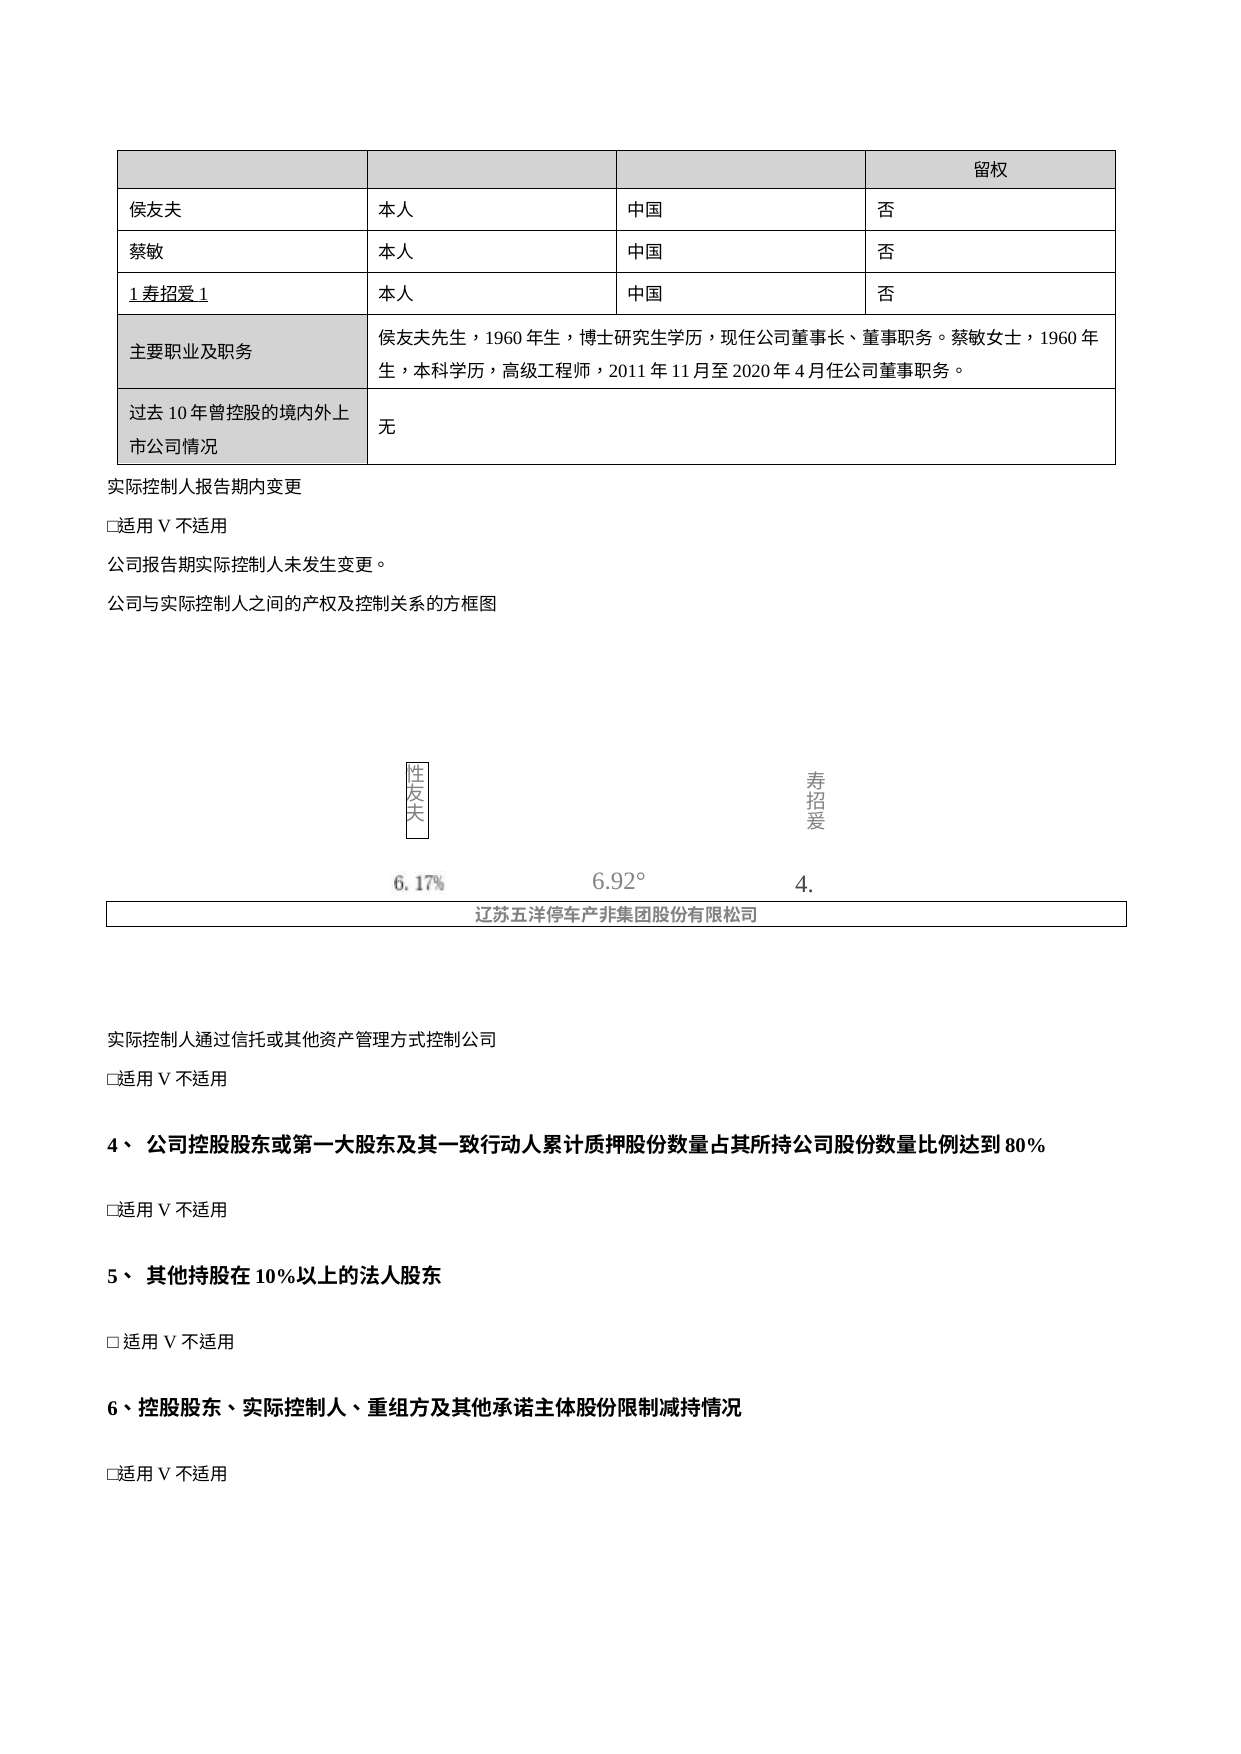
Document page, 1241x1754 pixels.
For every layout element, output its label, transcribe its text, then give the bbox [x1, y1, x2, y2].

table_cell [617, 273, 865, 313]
subtitle 6、控股股东、实际控制人、重组方及其他承诺主体股份限制减持情况 [107, 1393, 1126, 1422]
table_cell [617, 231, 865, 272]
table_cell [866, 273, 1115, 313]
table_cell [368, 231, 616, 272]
text 实际控制人通过信托或其他资产管理方式控制公司 [107, 1027, 1126, 1051]
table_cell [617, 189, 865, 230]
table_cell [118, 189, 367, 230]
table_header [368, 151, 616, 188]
text 公司报告期实际控制人未发生变更。 [107, 552, 1126, 577]
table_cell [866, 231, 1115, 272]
text □适用V不适用 [107, 514, 1126, 538]
text □适用V不适用 [107, 1066, 1126, 1090]
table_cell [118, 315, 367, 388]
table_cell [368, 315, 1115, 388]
picture [390, 871, 449, 895]
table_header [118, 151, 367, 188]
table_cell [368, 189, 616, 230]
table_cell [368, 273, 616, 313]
text □适用V不适用 [107, 1198, 1126, 1222]
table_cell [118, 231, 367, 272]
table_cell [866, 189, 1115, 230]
subtitle 5、 其他持股在10%以上的法人股东 [107, 1261, 1126, 1290]
text □适用V不适用 [107, 1461, 1126, 1485]
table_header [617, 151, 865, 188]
text □ 适用 V 不适用 [107, 1329, 1126, 1354]
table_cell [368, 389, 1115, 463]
subtitle 4、 公司控股股东或第一大股东及其一致行动人累计质押股份数量占其所持公司股份数量比例达到80% [107, 1130, 1126, 1158]
text 公司与实际控制人之间的产权及控制关系的方框图 [107, 591, 1126, 615]
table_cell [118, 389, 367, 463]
text 实际控制人报告期内变更 [107, 475, 1126, 499]
text 辽苏五洋停车产非集团股份有限松司 [107, 902, 1126, 926]
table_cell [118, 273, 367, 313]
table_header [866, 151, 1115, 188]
